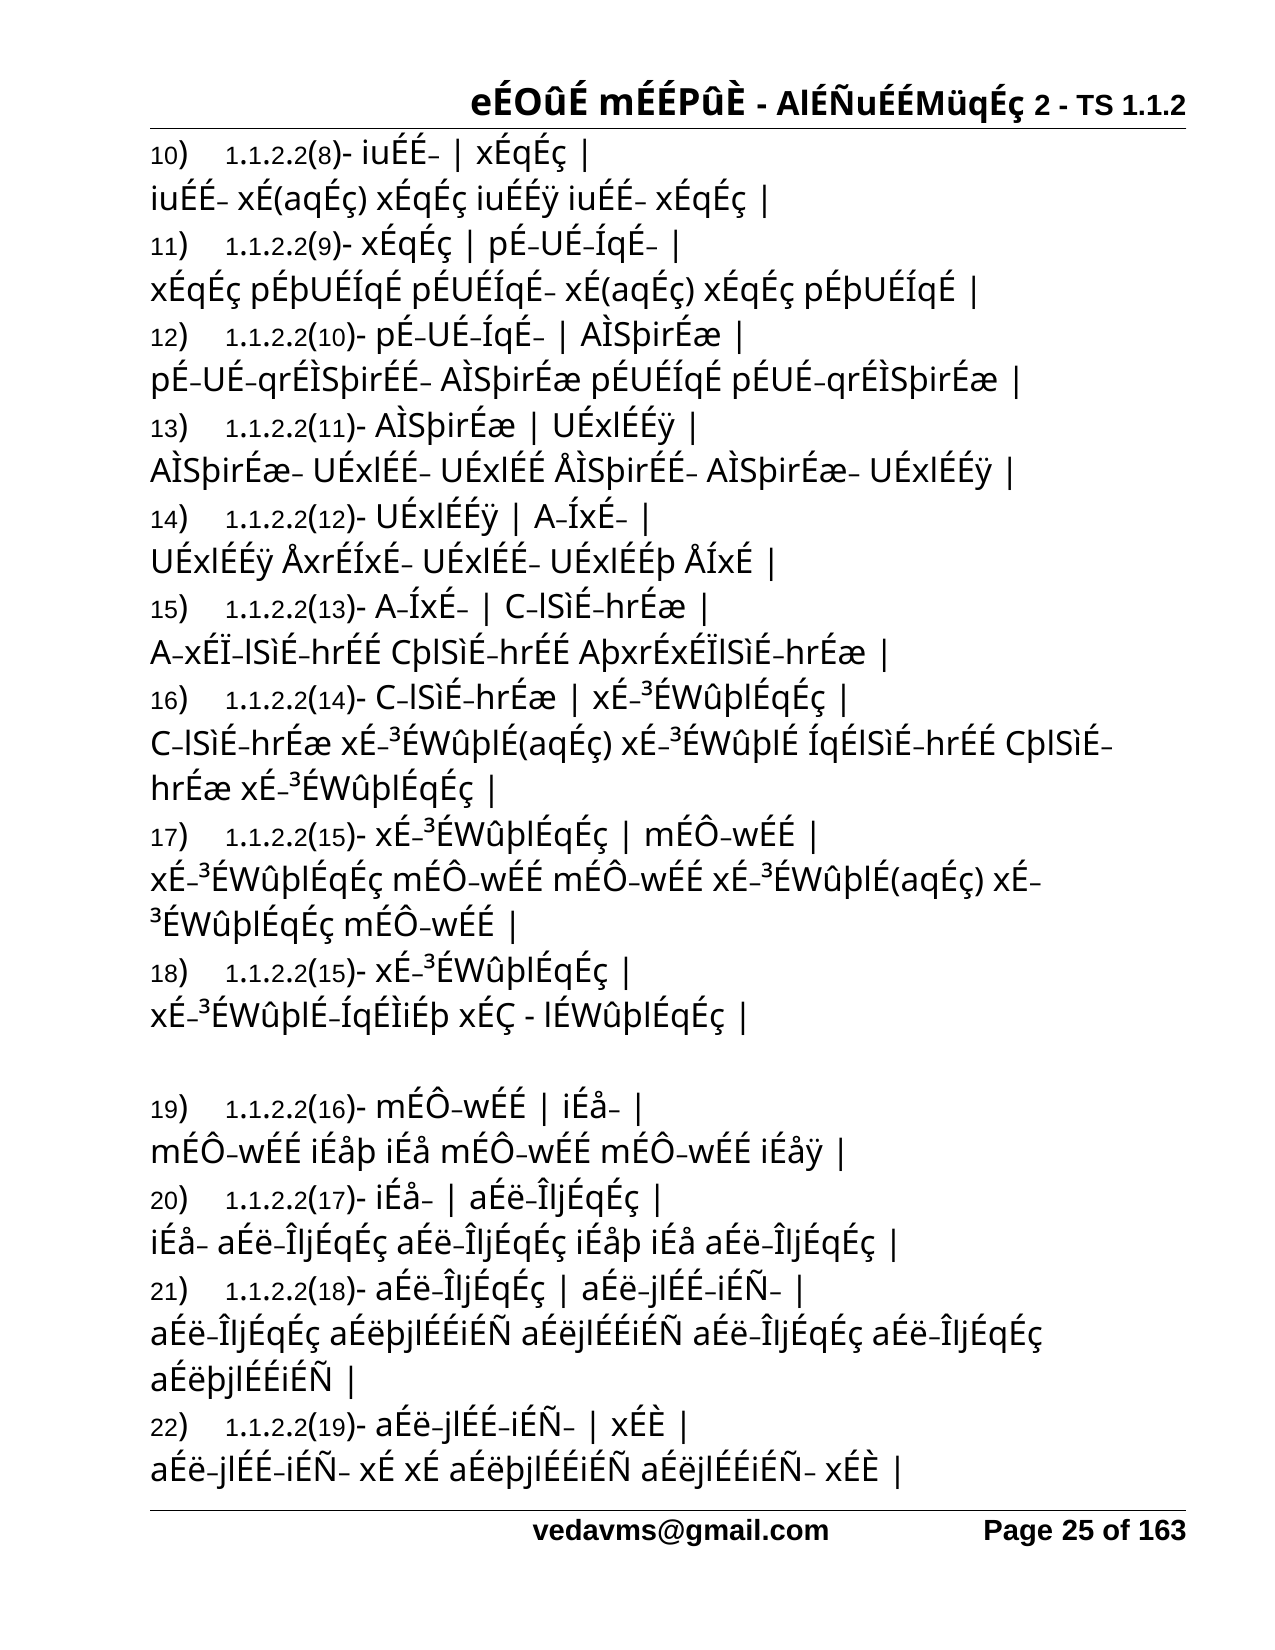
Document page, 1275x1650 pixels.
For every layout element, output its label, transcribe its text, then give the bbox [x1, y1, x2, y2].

text iÉå– aÉë–ÎljÉqÉç aÉë–ÎljÉqÉç iÉåþ iÉå aÉë–ÎljÉqÉç | [150, 1219, 1186, 1264]
text 21) 1.1.2.2(18)- aÉë–ÎljÉqÉç | aÉë–jlÉÉ–iÉÑ– | [150, 1264, 1186, 1310]
text 10) 1.1.2.2(8)- iuÉÉ– | xÉqÉç | [150, 129, 1186, 174]
text 18) 1.1.2.2(15)- xÉ–³ÉWûþlÉqÉç | [150, 947, 1186, 992]
text aÉë–ÎljÉqÉç aÉëþjlÉÉiÉÑ aÉëjlÉÉiÉÑ aÉë–ÎljÉqÉç aÉë–ÎljÉqÉç aÉëþjlÉÉiÉÑ | [150, 1310, 1186, 1401]
text xÉqÉç pÉþUÉÍqÉ pÉUÉÍqÉ– xÉ(aqÉç) xÉqÉç pÉþUÉÍqÉ | [150, 265, 1186, 311]
text xÉ–³ÉWûþlÉ–ÍqÉÌiÉþ xÉÇ - lÉWûþlÉqÉç | [150, 992, 1186, 1037]
text 20) 1.1.2.2(17)- iÉå– | aÉë–ÎljÉqÉç | [150, 1174, 1186, 1219]
text xÉ–³ÉWûþlÉqÉç mÉÔ–wÉÉ mÉÔ–wÉÉ xÉ–³ÉWûþlÉ(aqÉç) xÉ–³ÉWûþlÉqÉç mÉÔ–wÉÉ | [150, 856, 1186, 947]
text AÌSþirÉæ– UÉxlÉÉ– UÉxlÉÉ ÅÌSþirÉÉ– AÌSþirÉæ– UÉxlÉÉÿ | [150, 447, 1186, 492]
text 16) 1.1.2.2(14)- C–lSìÉ–hrÉæ | xÉ–³ÉWûþlÉqÉç | [150, 674, 1186, 719]
text aÉë–jlÉÉ–iÉÑ– xÉ xÉ aÉëþjlÉÉiÉÑ aÉëjlÉÉiÉÑ– xÉÈ | [150, 1446, 1186, 1492]
text 19) 1.1.2.2(16)- mÉÔ–wÉÉ | iÉå– | [150, 1083, 1186, 1128]
text UÉxlÉÉÿ ÅxrÉÍxÉ– UÉxlÉÉ– UÉxlÉÉþ ÅÍxÉ | [150, 538, 1186, 583]
text mÉÔ–wÉÉ iÉåþ iÉå mÉÔ–wÉÉ mÉÔ–wÉÉ iÉåÿ | [150, 1128, 1186, 1174]
text C–lSìÉ–hrÉæ xÉ–³ÉWûþlÉ(aqÉç) xÉ–³ÉWûþlÉ ÍqÉlSìÉ–hrÉÉ CþlSìÉ–hrÉæ xÉ–³ÉWûþlÉqÉç | [150, 719, 1186, 810]
text 11) 1.1.2.2(9)- xÉqÉç | pÉ–UÉ–ÍqÉ– | [150, 220, 1186, 265]
text 22) 1.1.2.2(19)- aÉë–jlÉÉ–iÉÑ– | xÉÈ | [150, 1401, 1186, 1446]
text iuÉÉ– xÉ(aqÉç) xÉqÉç iuÉÉÿ iuÉÉ– xÉqÉç | [150, 174, 1186, 220]
text 12) 1.1.2.2(10)- pÉ–UÉ–ÍqÉ– | AÌSþirÉæ | [150, 311, 1186, 356]
text A–xÉÏ–lSìÉ–hrÉÉ CþlSìÉ–hrÉÉ AþxrÉxÉÏlSìÉ–hrÉæ | [150, 629, 1186, 674]
text 14) 1.1.2.2(12)- UÉxlÉÉÿ | A–ÍxÉ– | [150, 492, 1186, 538]
text pÉ–UÉ–qrÉÌSþirÉÉ– AÌSþirÉæ pÉUÉÍqÉ pÉUÉ–qrÉÌSþirÉæ | [150, 356, 1186, 402]
text 17) 1.1.2.2(15)- xÉ–³ÉWûþlÉqÉç | mÉÔ–wÉÉ | [150, 810, 1186, 856]
text 15) 1.1.2.2(13)- A–ÍxÉ– | C–lSìÉ–hrÉæ | [150, 583, 1186, 629]
text 13) 1.1.2.2(11)- AÌSþirÉæ | UÉxlÉÉÿ | [150, 402, 1186, 447]
